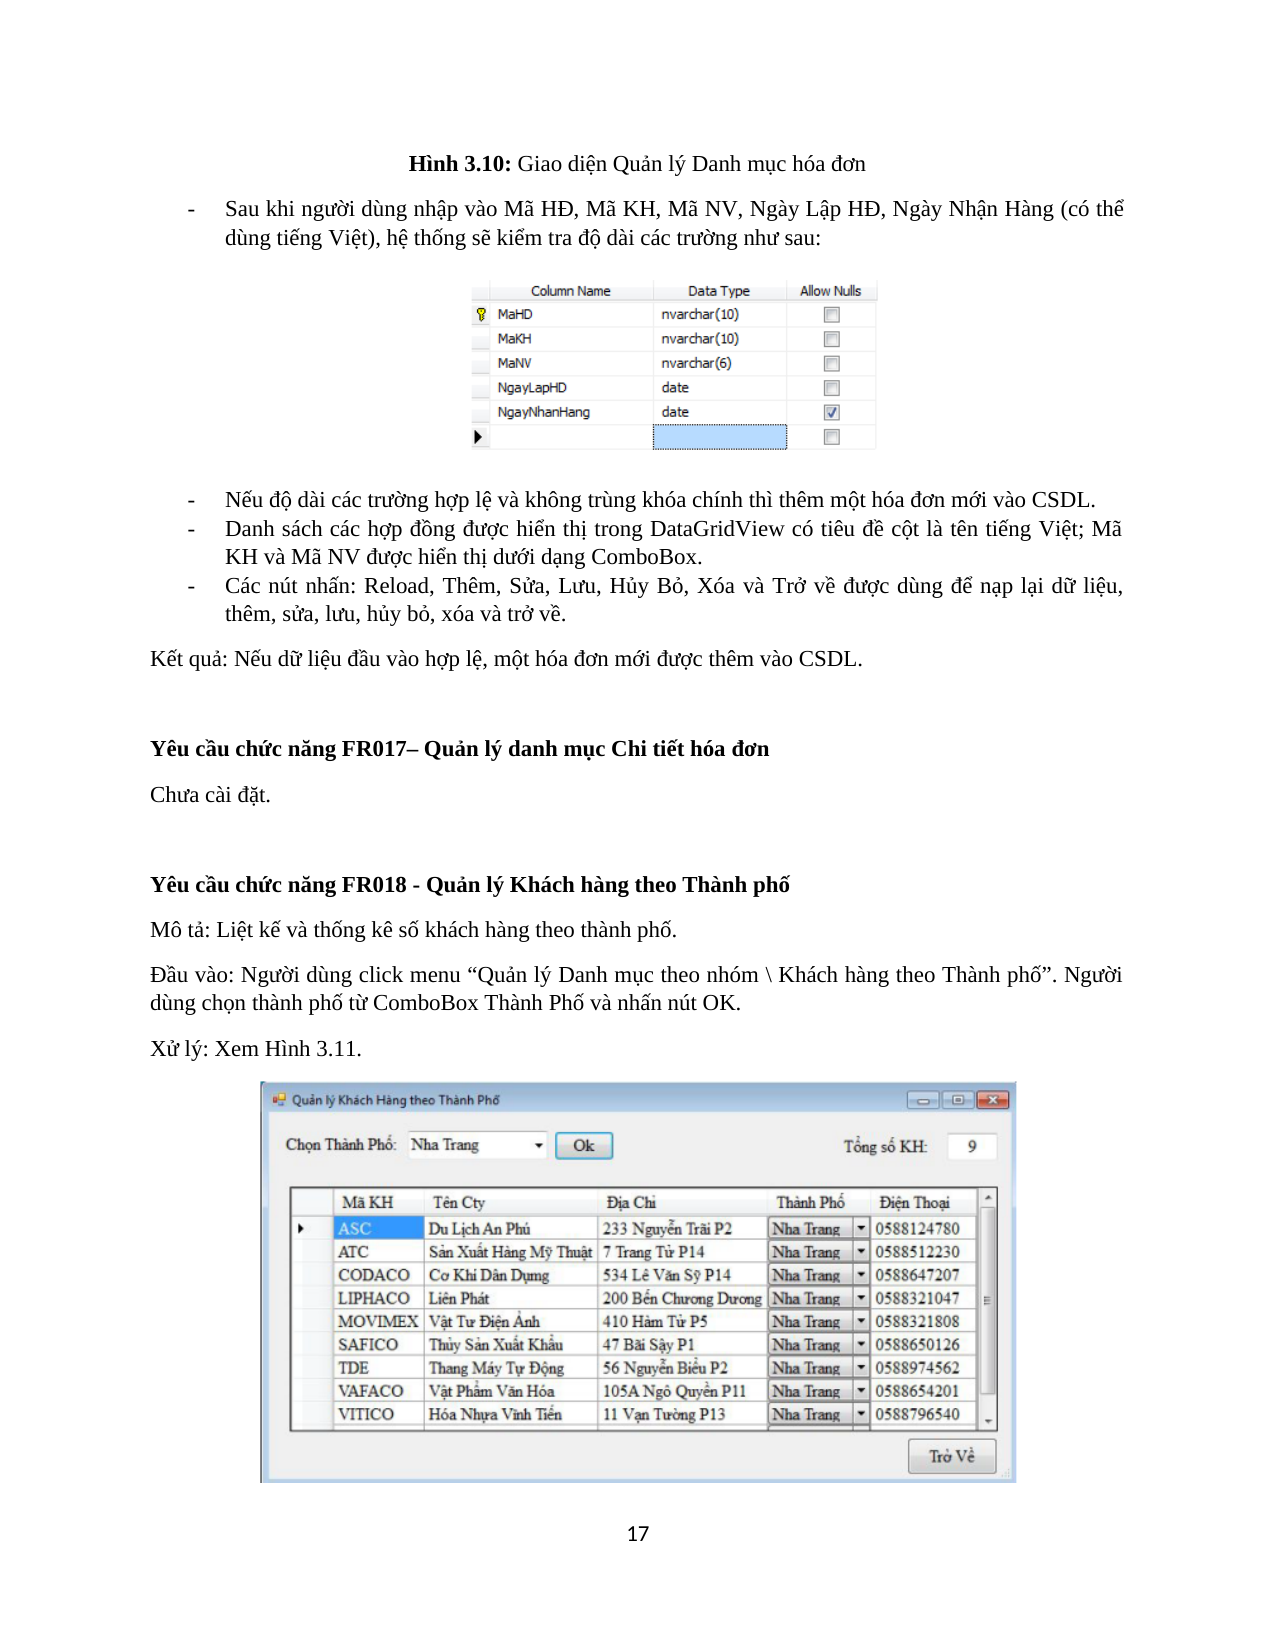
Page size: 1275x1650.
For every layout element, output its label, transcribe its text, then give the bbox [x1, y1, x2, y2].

text Hình 3.10: Giao diện Quản lý Danh mục hóa đơn [150, 150, 1125, 176]
list Các nút nhấn: Reload, Thêm, Sửa, Lưu, Hủy Bỏ, Xóa và Trở về được dùng để nạp lại dữ liệu, thêm, sửa, lưu, hủy bỏ, xóa và trở về. [187, 572, 1125, 627]
text Xử lý: Xem Hình 3.11. [150, 1034, 1125, 1061]
list Nếu độ dài các trường hợp lệ và không trùng khóa chính thì thêm một hóa đơn mới vào CSDL. [187, 486, 1125, 513]
text Yêu cầu chức năng FR017– Quản lý danh mục Chi tiết hóa đơn [150, 736, 1125, 762]
text Chưa cài đặt. [150, 781, 1125, 807]
text Kết quả: Nếu dữ liệu đầu vào hợp lệ, một hóa đơn mới được thêm vào CSDL. [150, 645, 1125, 672]
list Danh sách các hợp đồng được hiển thị trong DataGridView có tiêu đề cột là tên tiếng Việt; Mã KH và Mã NV được hiển thị dưới dạng ComboBox. [187, 515, 1125, 570]
list Sau khi người dùng nhập vào Mã HĐ, Mã KH, Mã NV, Ngày Lập HĐ, Ngày Nhận Hàng (có thể dùng tiếng Việt), hệ thống sẽ kiểm tra độ dài các trường như sau: [187, 195, 1125, 250]
text Đầu vào: Người dùng click menu “Quản lý Danh mục theo nhóm \ Khách hàng theo Thành phố”. Người dùng chọn thành phố từ ComboBox Thành Phố và nhấn nút OK. [150, 961, 1125, 1016]
text Mô tả: Liệt kế và thống kê số khách hàng theo thành phố. [150, 916, 1125, 942]
picture [258, 1079, 1017, 1483]
text Yêu cầu chức năng FR018 - Quản lý Khách hàng theo Thành phố [150, 871, 1125, 897]
picture [471, 280, 879, 456]
